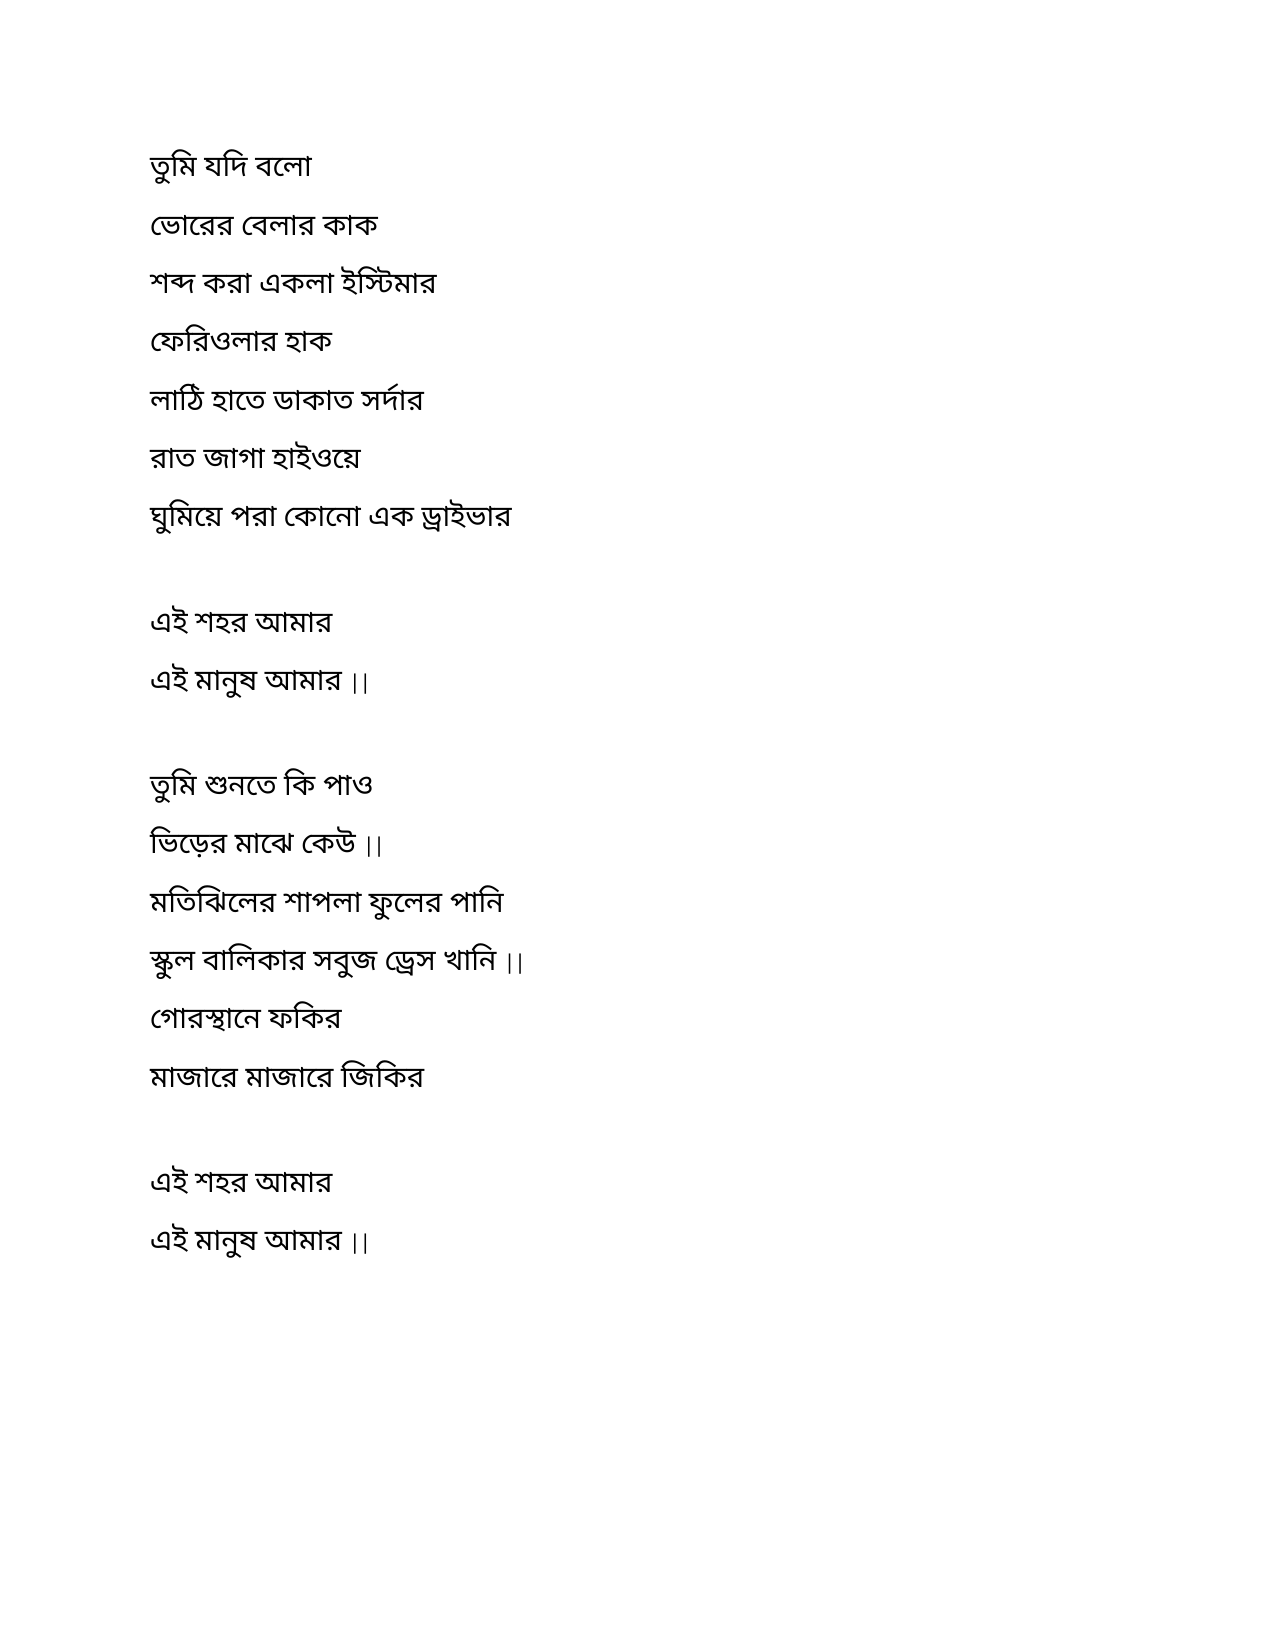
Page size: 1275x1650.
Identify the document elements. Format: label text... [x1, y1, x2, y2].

text রাত জাগা হাইওয়ে [150, 442, 1125, 480]
text এই শহর আমার [150, 605, 1125, 644]
text মাজারে মাজারে জিকির [150, 1060, 1125, 1099]
text তুমি শুনতে কি পাও [150, 769, 1125, 807]
text লাঠি হাতে ডাকাত সর্দার [150, 383, 1125, 422]
text ভোরের বেলার কাক [150, 208, 1125, 247]
text ভিড়ের মাঝে কেউ || [150, 827, 1125, 866]
text এই মানুষ আমার || [150, 663, 1125, 702]
text গোরস্থানে ফকির [150, 1002, 1125, 1041]
text স্কুল বালিকার সবুজ ড্রেস খানি || [150, 944, 1125, 982]
text মতিঝিলের শাপলা ফুলের পানি [150, 885, 1125, 924]
text এই মানুষ আমার || [150, 1224, 1125, 1263]
text ঘুমিয়ে পরা কোনো এক ড্রাইভার [150, 500, 1125, 539]
text তুমি যদি বলো [150, 150, 1125, 189]
text ফেরিওলার হাক [150, 325, 1125, 364]
text এই শহর আমার [150, 1166, 1125, 1204]
text শব্দ করা একলা ইস্টিমার [150, 267, 1125, 305]
